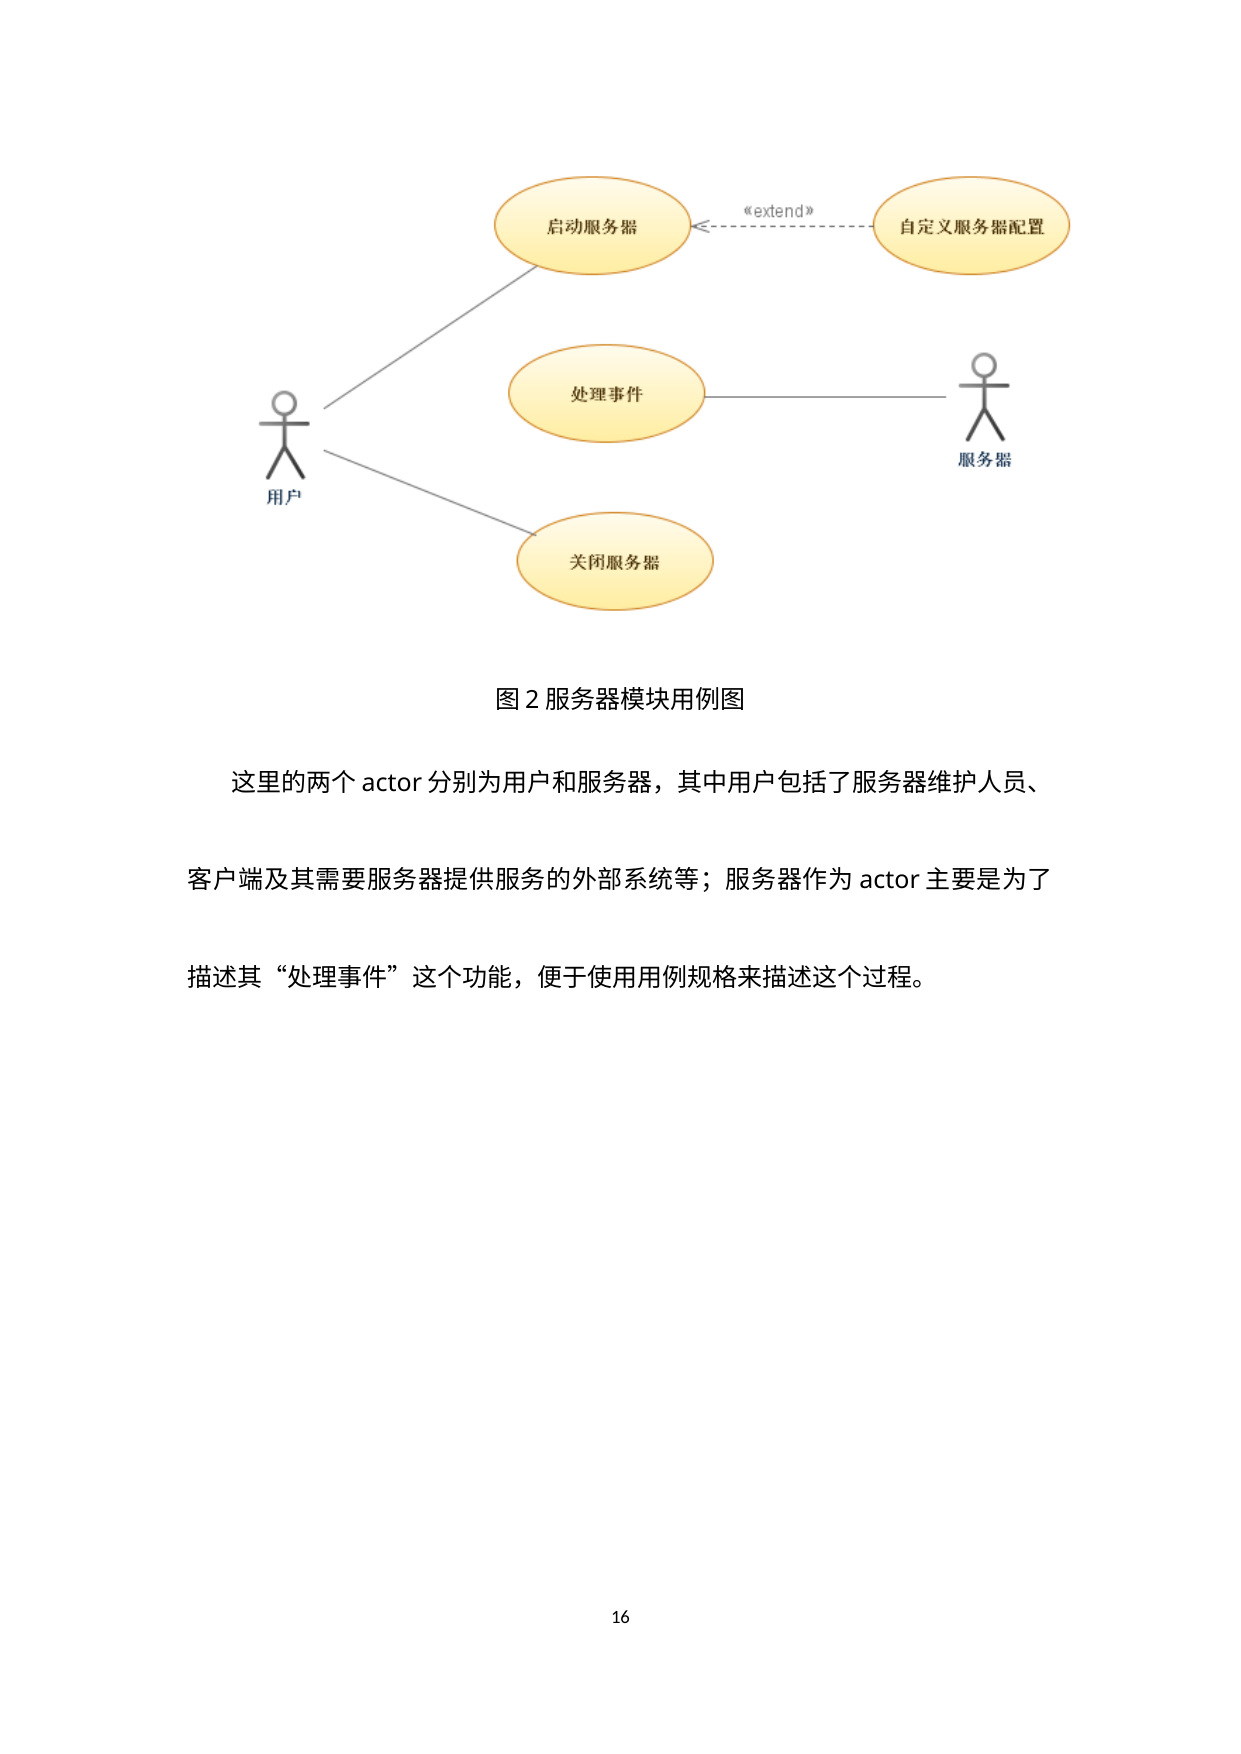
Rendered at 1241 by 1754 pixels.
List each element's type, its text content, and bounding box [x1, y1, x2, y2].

picture [231, 161, 1097, 625]
text 图2 服务器模块用例图 [187, 665, 1053, 730]
text 这里的两个actor分别为用户和服务器，其中用户包括了服务器维护人员、客户端及其需要服务器提供服务的外部系统等；服务器作为actor主要是为了描述其“处理事件”这个功能，便于使用用例规格来描述这个过程。 [187, 748, 1053, 1008]
